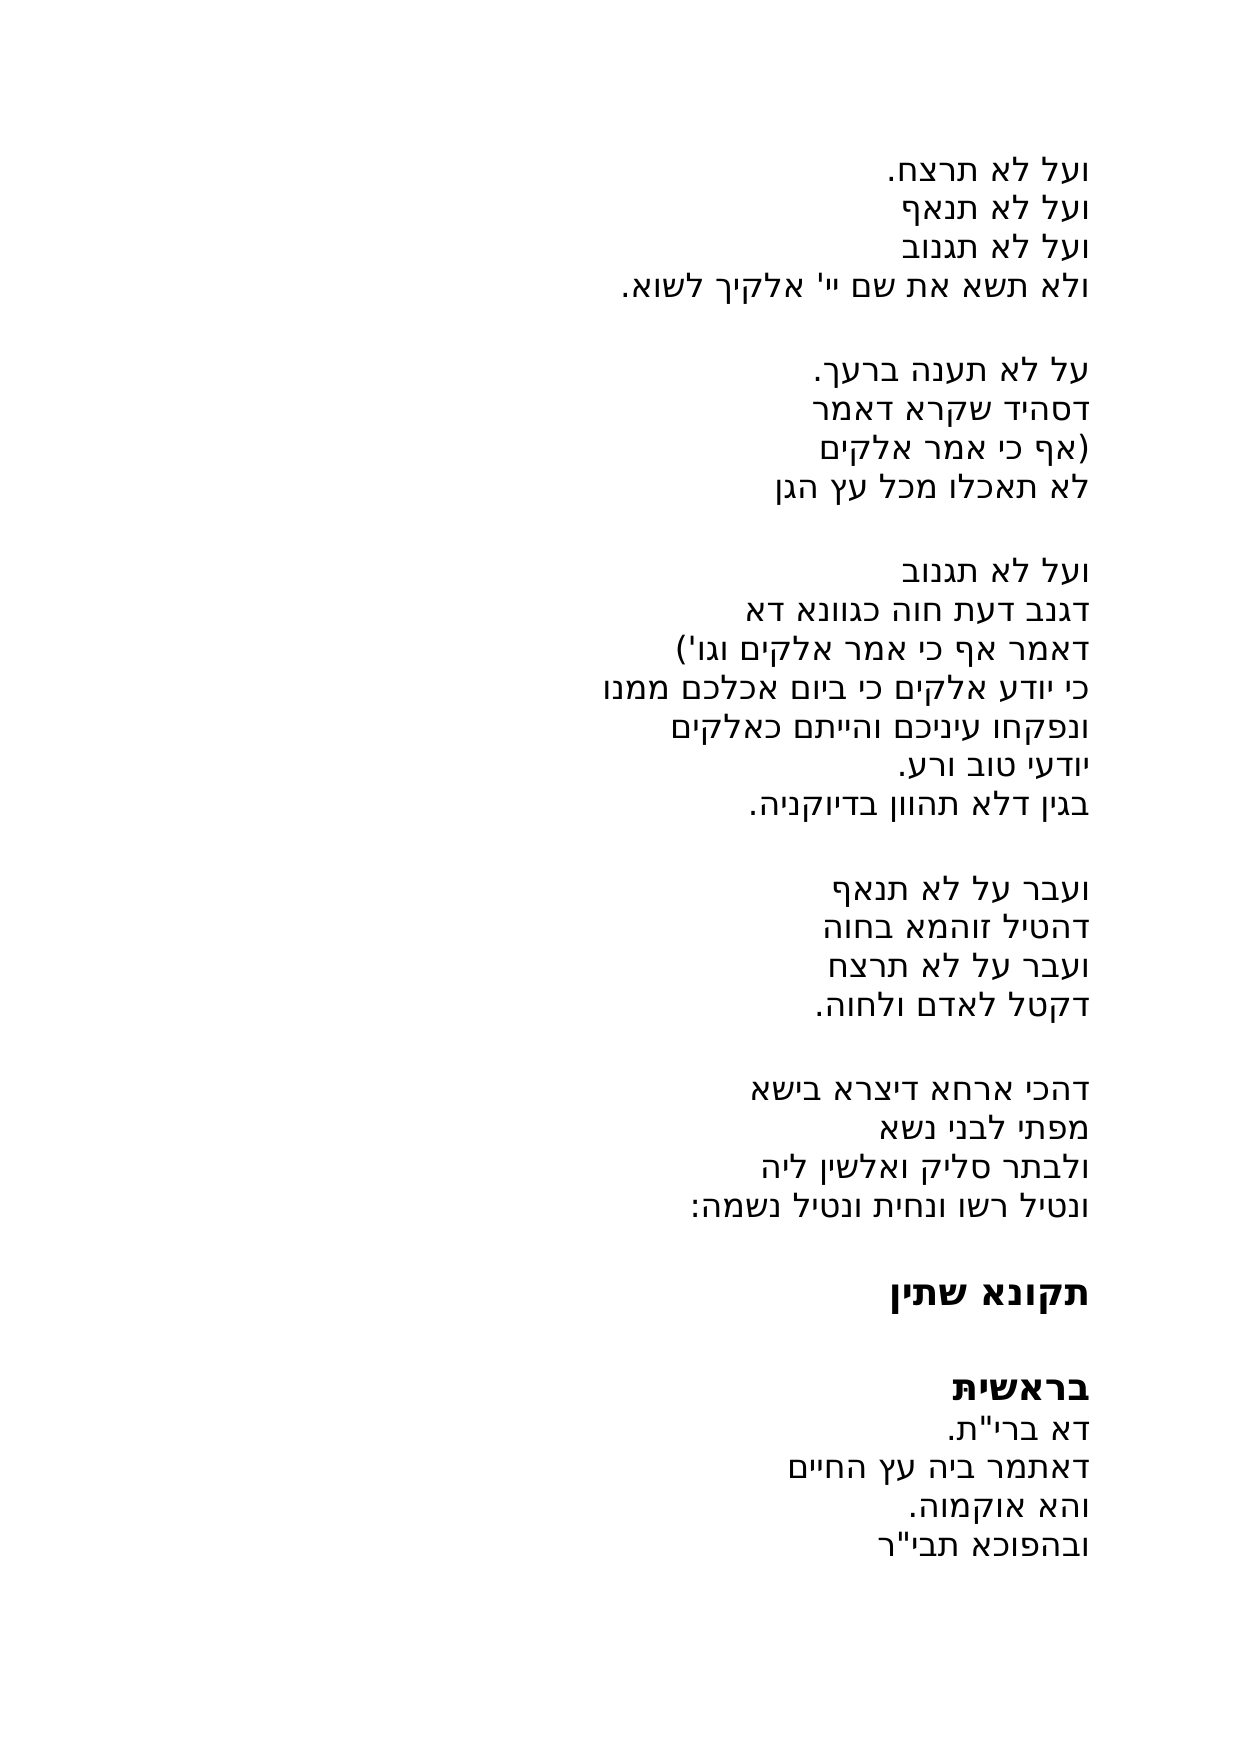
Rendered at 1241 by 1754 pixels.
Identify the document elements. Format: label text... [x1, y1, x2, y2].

text ועבר על לא תנאף דהטיל זוהמא בחוה ועבר על לא תרצח דקטל לאדם ולחוה. [150, 869, 1090, 1024]
text על לא תענה ברעך. דסהיד שקרא דאמר (אף כי אמר אלקים לא תאכלו מכל עץ הגן [150, 351, 1090, 506]
text תקונא שתין [150, 1271, 1090, 1314]
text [150, 150, 1090, 305]
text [150, 1365, 1090, 1564]
text דהכי ארחא דיצרא בישא מפתי לבני נשא ולבתר סליק ואלשין ליה ונטיל רשו ונחית ונטיל נשמה: [150, 1070, 1090, 1225]
text ועל לא תגנוב דגנב דעת חוה כגוונא דא דאמר אף כי אמר אלקים וגו') כי יודע אלקים כי ביום אכלכם ממנו ונפקחו עיניכם והייתם כאלקים יודעי טוב ורע. בגין דלא תהוון בדיוקניה. [150, 552, 1090, 824]
